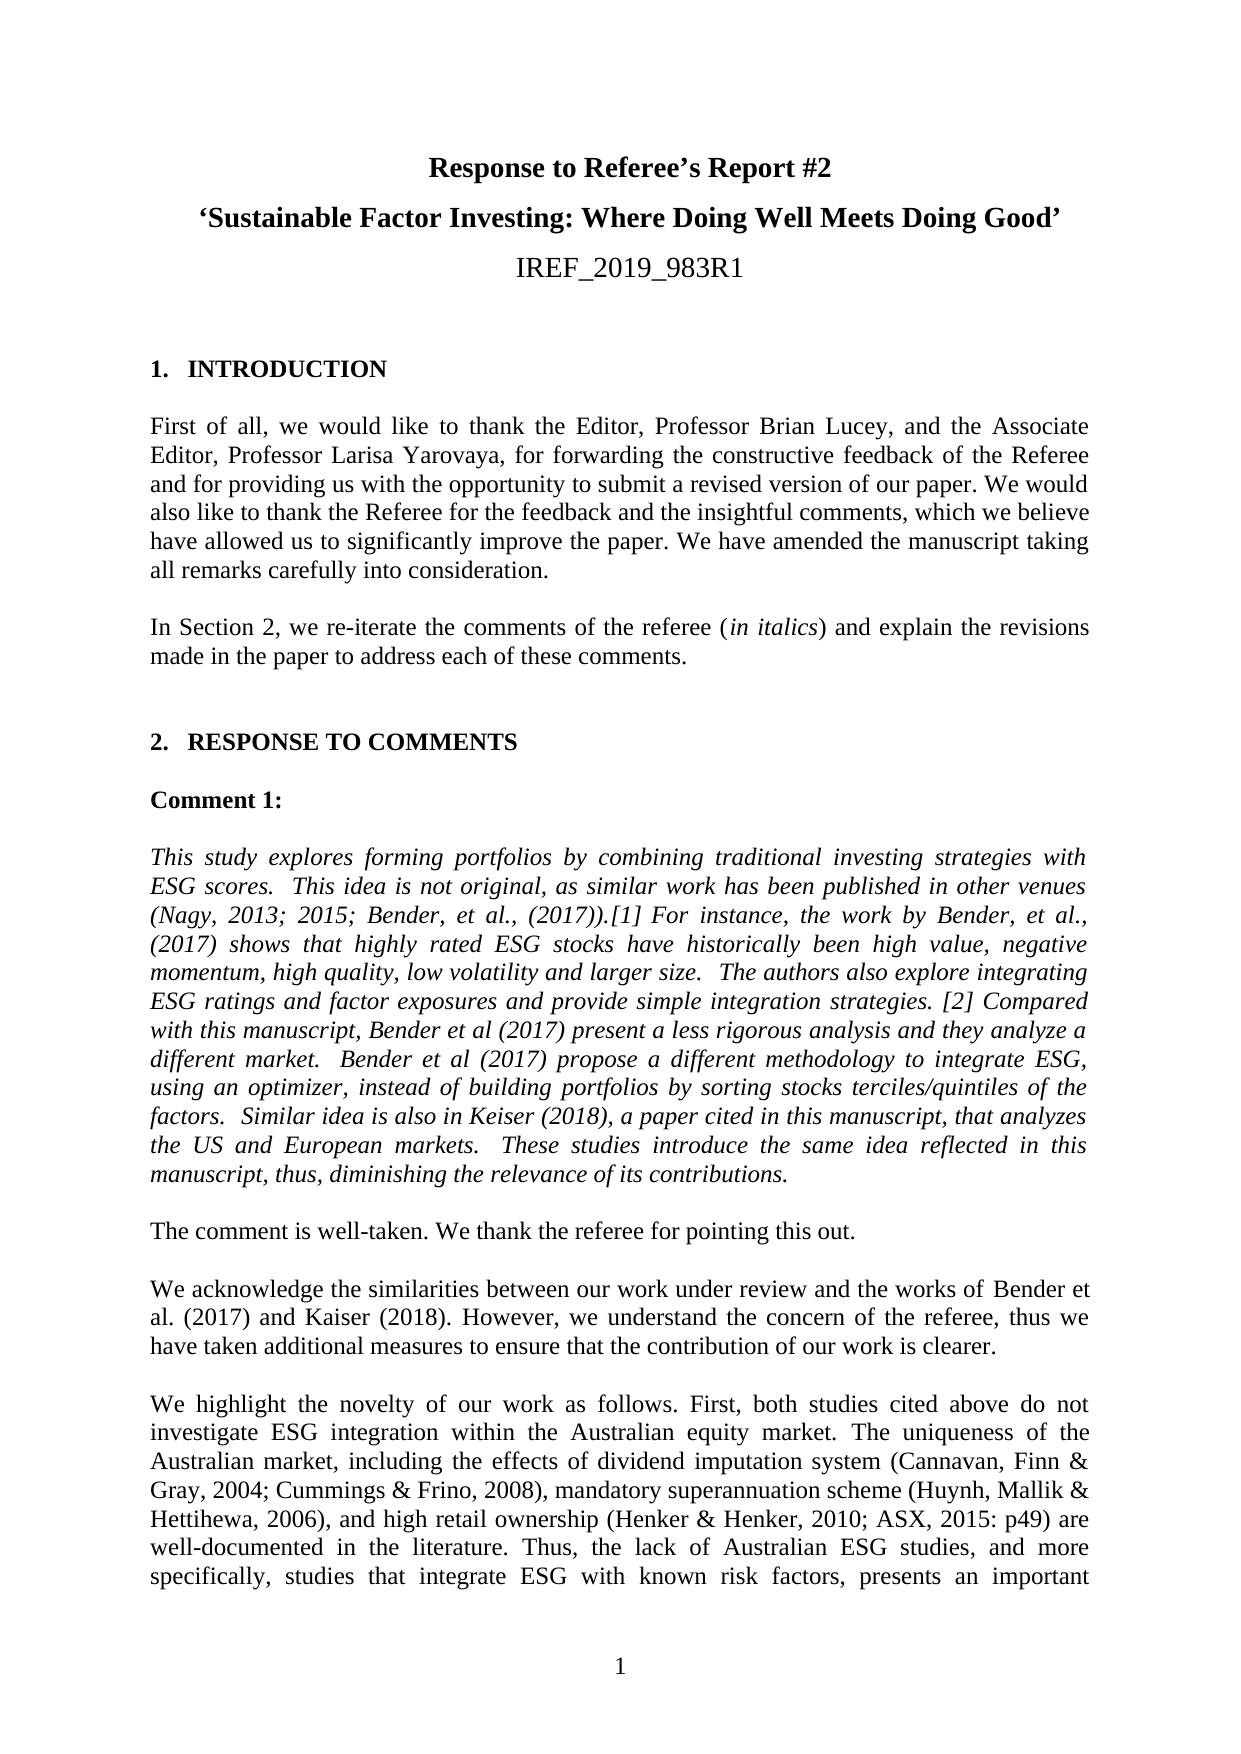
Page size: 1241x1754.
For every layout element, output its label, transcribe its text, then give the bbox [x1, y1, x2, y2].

subtitle INTRODUCTION [150, 354, 1090, 382]
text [150, 1389, 1090, 1590]
text We acknowledge the similarities between our work under review and the works of Bender et al. (2017) and Kaiser (2018). However, we understand the concern of the referee, thus we have taken additional measures to ensure that the contribution of our work is clearer. [150, 1274, 1090, 1360]
text In Section 2, we re-iterate the comments of the referee (in italics) and explain the revisions made in the paper to address each of these comments. [150, 612, 1090, 670]
subtitle RESPONSE TO COMMENTS [150, 727, 1090, 756]
text The comment is well-taken. We thank the referee for pointing this out. [150, 1216, 1090, 1245]
text Comment 1: [150, 785, 1090, 814]
text Response to Referee’s Report #2 ‘Sustainable Factor Investing: Where Doing Well Meets Doing Good’ IREF_2019_983R1 [120, 150, 1139, 284]
text This study explores forming portfolios by combining traditional investing strategies with ESG scores. This idea is not original, as similar work has been published in other venues (Nagy, 2013; 2015; Bender, et al., (2017)).[1] For instance, the work by Bender, et al., (2017) shows that highly rated ESG stocks have historically been high value, negative momentum, high quality, low volatility and larger size. The authors also explore integrating ESG ratings and factor exposures and provide simple integration strategies. [2] Compared with this manuscript, Bender et al (2017) present a less rigorous analysis and they analyze a different market. Bender et al (2017) propose a different methodology to integrate ESG, using an optimizer, instead of building portfolios by sorting stocks terciles/quintiles of the factors. Similar idea is also in Keiser (2018), a paper cited in this manuscript, that analyzes the US and European markets. These studies introduce the same idea reflected in this manuscript, thus, diminishing the relevance of its contributions. [150, 842, 1090, 1187]
text First of all, we would like to thank the Editor, Professor Brian Lucey, and the Associate Editor, Professor Larisa Yarovaya, for forwarding the constructive feedback of the Referee and for providing us with the opportunity to submit a revised version of our paper. We would also like to thank the Referee for the feedback and the insightful comments, which we believe have allowed us to significantly improve the paper. We have amended the manuscript taking all remarks carefully into consideration. [150, 411, 1090, 584]
